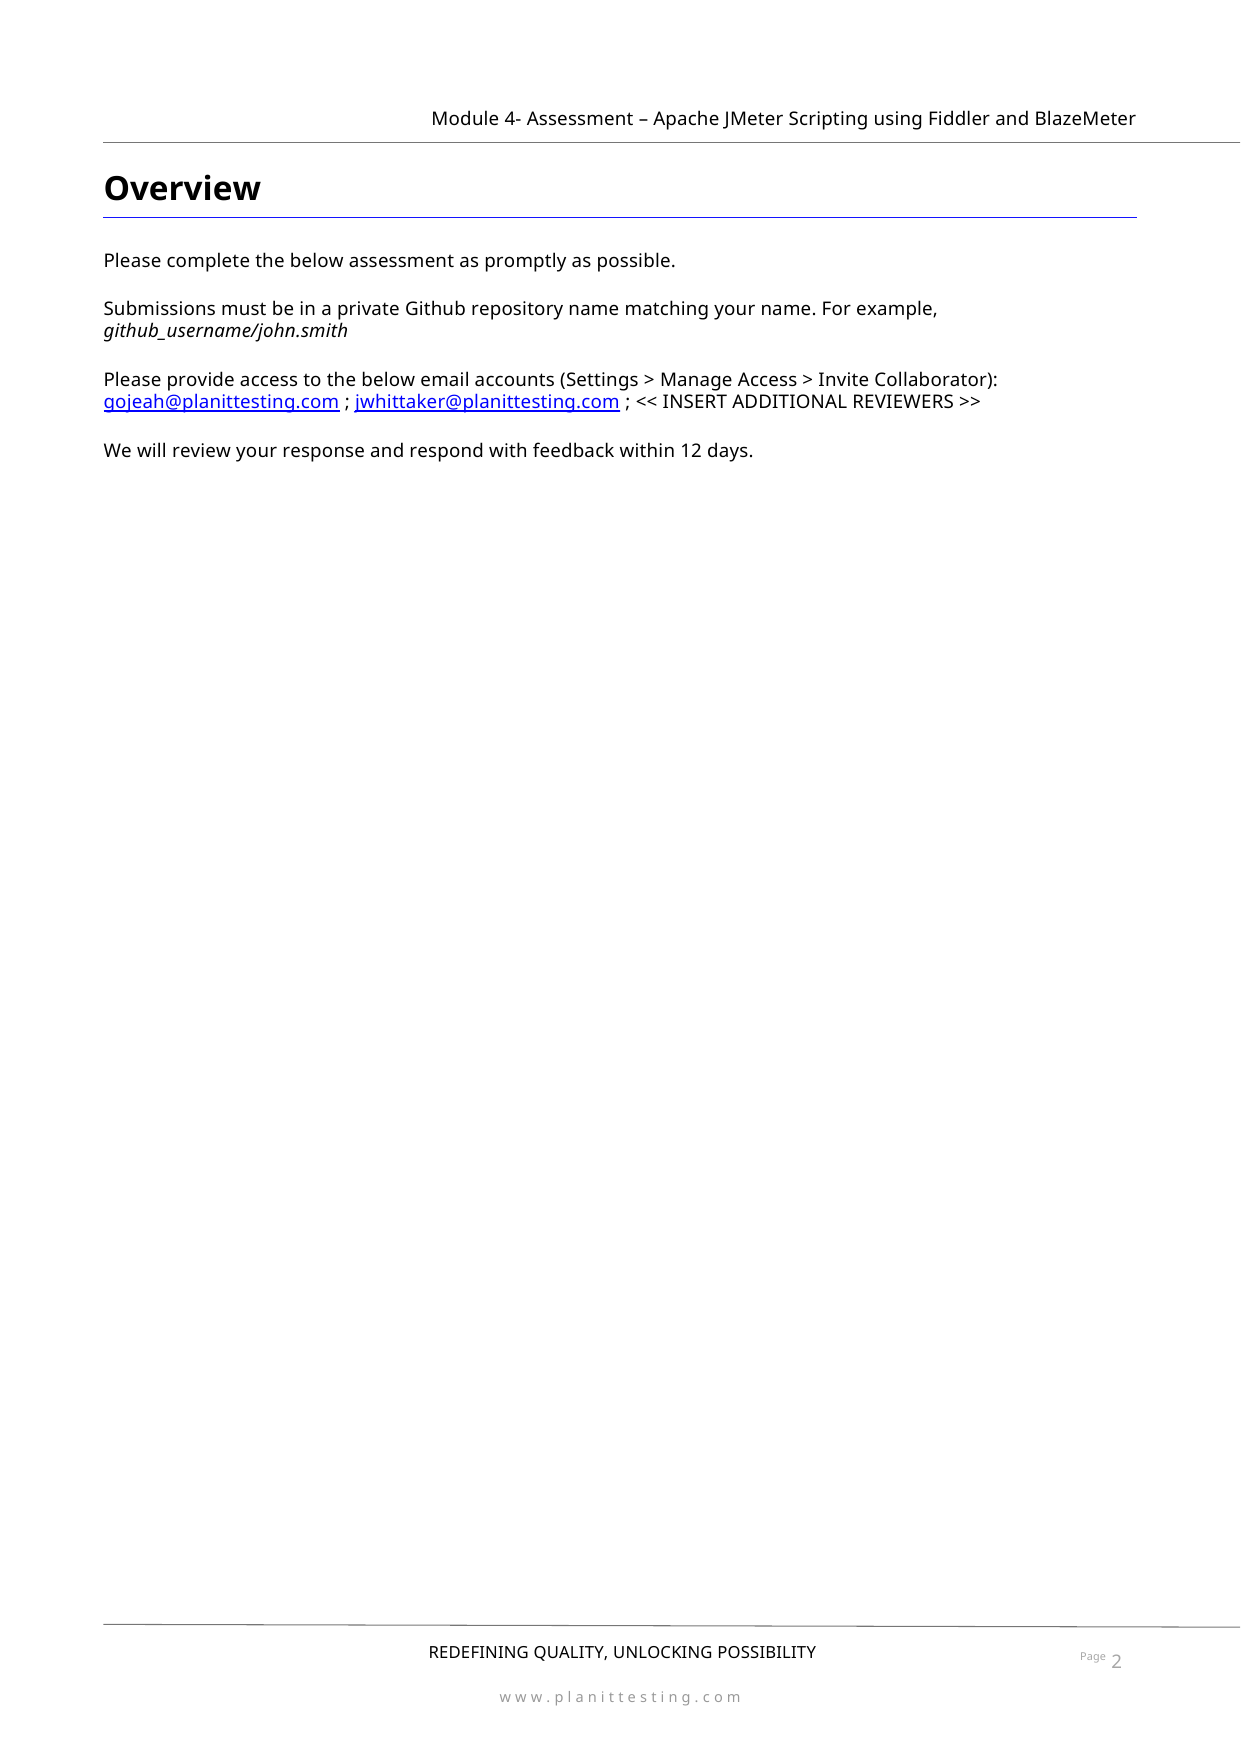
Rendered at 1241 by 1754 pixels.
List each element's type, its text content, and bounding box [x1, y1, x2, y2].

text We will review your response and respond with feedback within 12 days. [103, 439, 1137, 462]
subtitle Overview [103, 168, 1137, 217]
text Please provide access to the below email accounts (Settings > Manage Access > Invite Collaborator): gojeah@planittesting.com ; jwhittaker@planittesting.com ; << INSERT ADDITIONAL REVIEWERS >> [103, 368, 1137, 414]
text Submissions must be in a private Github repository name matching your name. For example, github_username/john.smith [103, 297, 1137, 343]
text Please complete the below assessment as promptly as possible. [103, 249, 1137, 272]
